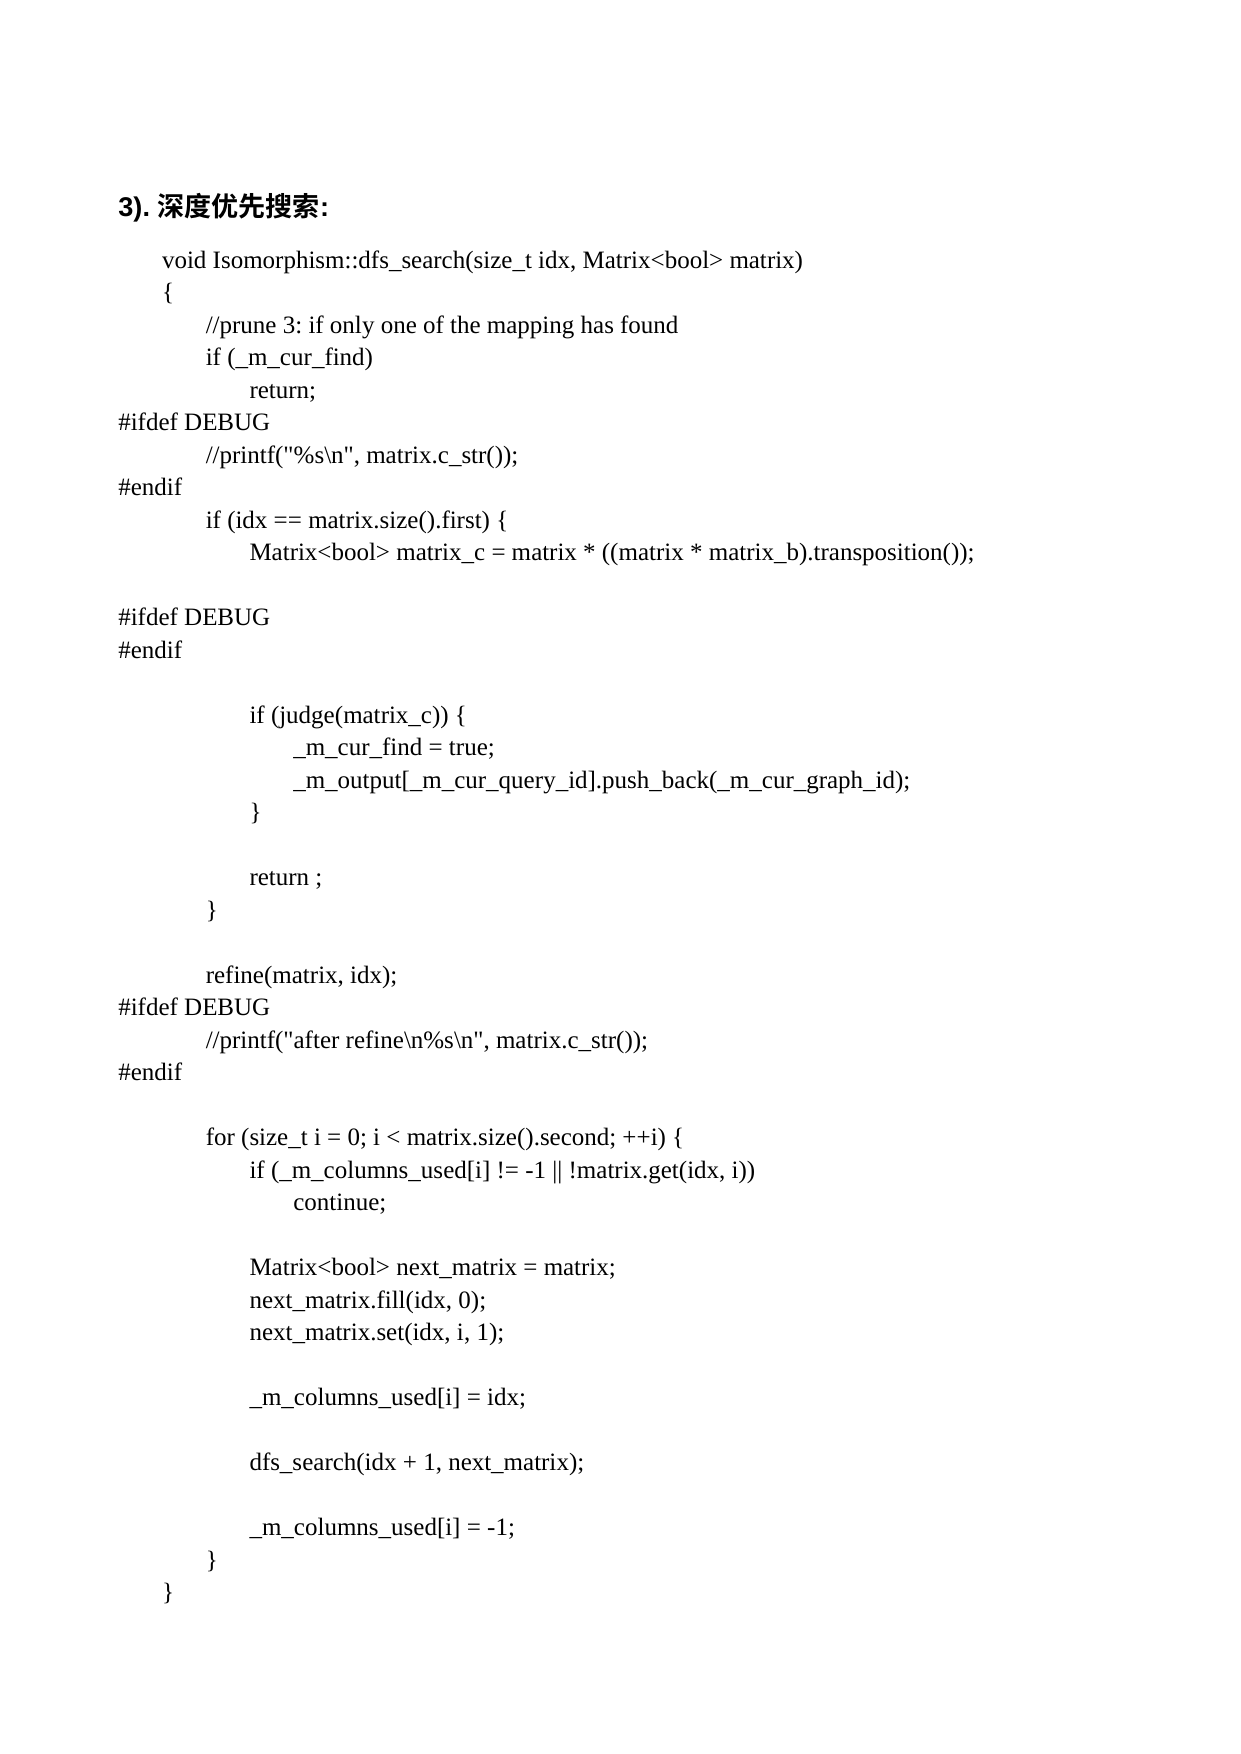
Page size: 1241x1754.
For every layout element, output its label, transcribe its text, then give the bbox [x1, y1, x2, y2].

list next_matrix.fill(idx, 0); [118, 1283, 1122, 1316]
list Matrix<bool> matrix_c = matrix * ((matrix * matrix_b).transposition()); [118, 536, 1122, 568]
list return; [118, 373, 1122, 406]
list } [118, 1576, 1122, 1608]
list Matrix<bool> next_matrix = matrix; [118, 1251, 1122, 1283]
subtitle 3). 深度优先搜索: [118, 172, 1122, 237]
list //prune 3: if only one of the mapping has found [118, 308, 1122, 341]
list //printf("%s\n", matrix.c_str()); [118, 438, 1122, 471]
list refine(matrix, idx); [118, 958, 1122, 991]
list { [118, 276, 1122, 308]
list } [118, 796, 1122, 828]
list #endif [118, 471, 1122, 503]
list next_matrix.set(idx, i, 1); [118, 1316, 1122, 1348]
list if (_m_columns_used[i] != -1 || !matrix.get(idx, i)) [118, 1153, 1122, 1186]
list dfs_search(idx + 1, next_matrix); [118, 1446, 1122, 1478]
list _m_columns_used[i] = idx; [118, 1381, 1122, 1413]
list #endif [118, 633, 1122, 666]
list _m_columns_used[i] = -1; [118, 1511, 1122, 1543]
list #ifdef DEBUG [118, 406, 1122, 438]
list return ; [118, 861, 1122, 893]
list #endif [118, 1056, 1122, 1088]
list _m_output[_m_cur_query_id].push_back(_m_cur_graph_id); [118, 763, 1122, 796]
list for (size_t i = 0; i < matrix.size().second; ++i) { [118, 1121, 1122, 1153]
list if (_m_cur_find) [118, 341, 1122, 373]
list void Isomorphism::dfs_search(size_t idx, Matrix<bool> matrix) [118, 243, 1122, 276]
list //printf("after refine\n%s\n", matrix.c_str()); [118, 1023, 1122, 1056]
list continue; [118, 1186, 1122, 1218]
list if (idx == matrix.size().first) { [118, 503, 1122, 536]
list #ifdef DEBUG [118, 991, 1122, 1023]
list if (judge(matrix_c)) { [118, 698, 1122, 731]
list #ifdef DEBUG [118, 601, 1122, 633]
list _m_cur_find = true; [118, 731, 1122, 763]
list } [118, 1543, 1122, 1576]
list } [118, 893, 1122, 926]
